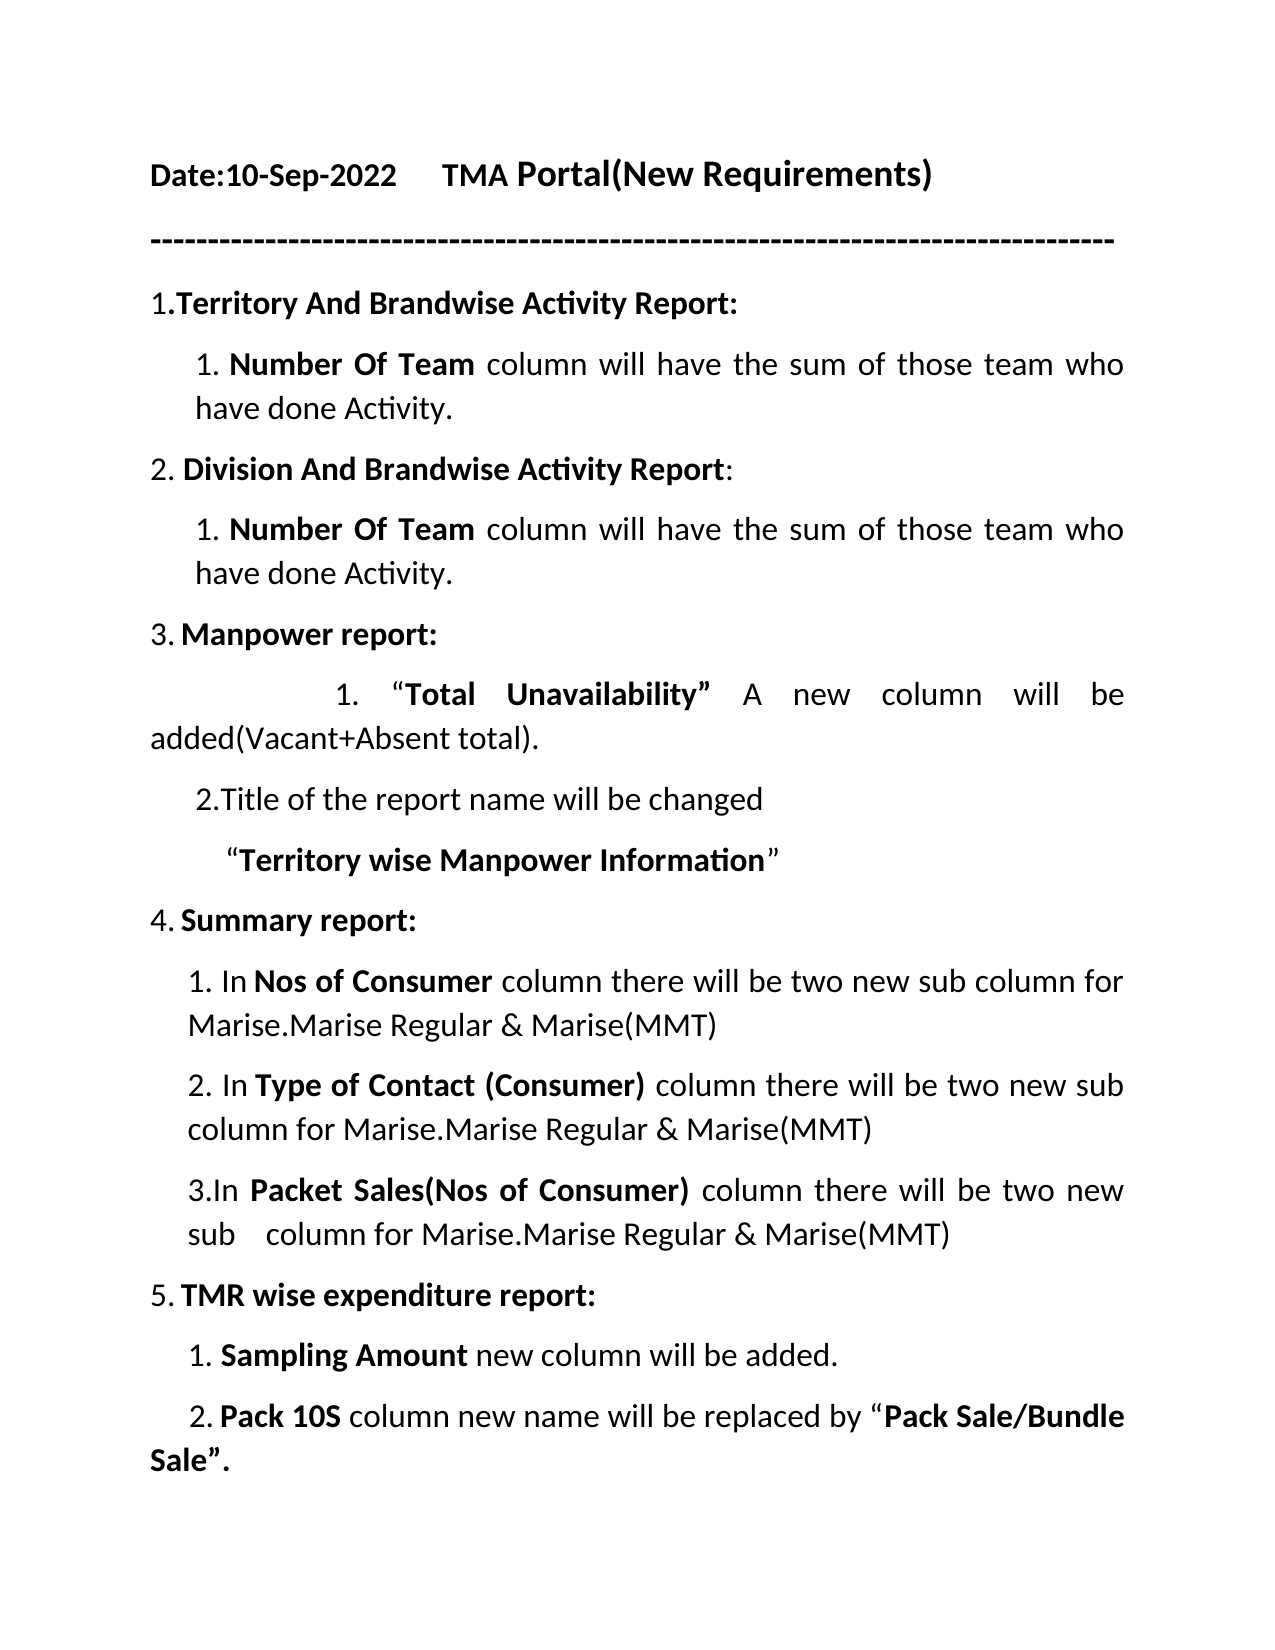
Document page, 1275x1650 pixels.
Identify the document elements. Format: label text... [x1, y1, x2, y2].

text 2. Pack 10S column new name will be replaced by “Pack Sale/Bundle Sale”. [150, 1395, 1125, 1479]
text 3. Manpower report: [150, 613, 1125, 653]
text 1. Sampling Amount new column will be added. [150, 1334, 1125, 1375]
text ------------------------------------------------------------------------------------ [150, 216, 1125, 262]
text 5. TMR wise expenditure report: [150, 1273, 1125, 1314]
text 2. Division And Brandwise Activity Report: [150, 447, 1125, 488]
text 1. Number Of Team column will have the sum of those team who have done Activity. [195, 343, 1125, 428]
text 1. Number Of Team column will have the sum of those team who have done Activity. [195, 508, 1125, 593]
text 2. In Type of Contact (Consumer) column there will be two new sub column for Marise.Marise Regular & Marise(MMT) [187, 1064, 1125, 1149]
text 2.Title of the report name will be changed [150, 778, 1125, 819]
text Date:10-Sep-2022 TMA Portal(New Requirements) [150, 150, 1125, 196]
text 1. “Total Unavailability” A new column will be added(Vacant+Absent total). [150, 673, 1125, 758]
text 3.In Packet Sales(Nos of Consumer) column there will be two new sub column for Marise.Marise Regular & Marise(MMT) [187, 1169, 1125, 1254]
text “Territory wise Manpower Information” [150, 838, 1125, 879]
text 1. In Nos of Consumer column there will be two new sub column for Marise.Marise Regular & Marise(MMT) [187, 960, 1125, 1044]
text 1.Territory And Brandwise Activity Report: [150, 282, 1125, 323]
text 4. Summary report: [150, 899, 1125, 940]
